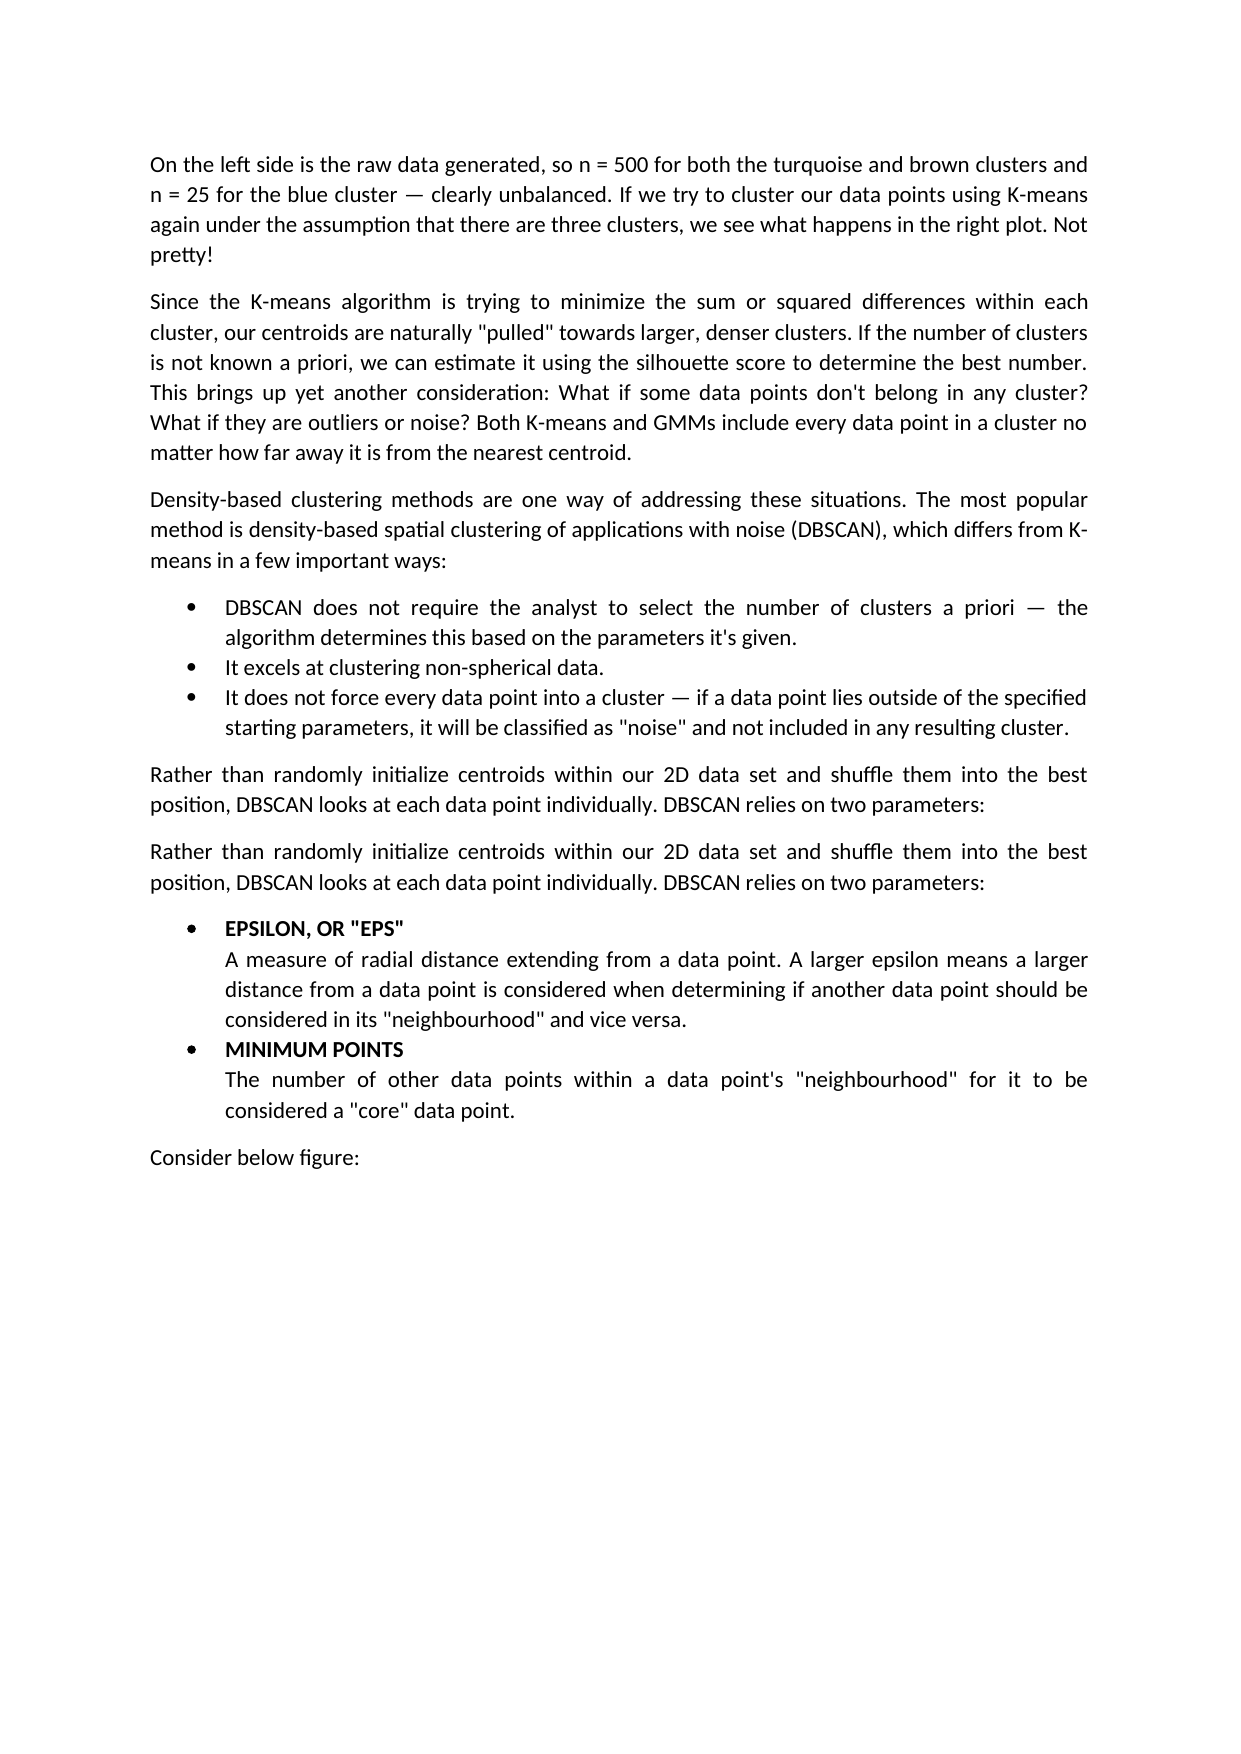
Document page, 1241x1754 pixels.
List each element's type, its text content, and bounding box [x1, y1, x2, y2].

text On the left side is the raw data generated, so n = 500 for both the turquoise and brown clusters and n = 25 for the blue cluster — clearly unbalanced. If we try to cluster our data points using K-means again under the assumption that there are three clusters, we see what happens in the right plot. Not pretty! [150, 150, 1090, 269]
text Consider below figure: [150, 1143, 1090, 1171]
text Rather than randomly initialize centroids within our 2D data set and shuffle them into the best position, DBSCAN looks at each data point individually. DBSCAN relies on two parameters: [150, 837, 1090, 896]
text Since the K-means algorithm is trying to minimize the sum or squared differences within each cluster, our centroids are naturally "pulled" towards larger, denser clusters. If the number of clusters is not known a priori, we can estimate it using the silhouette score to determine the best number. This brings up yet another consideration: What if some data points don't belong in any cluster? What if they are outliers or noise? Both K-means and GMMs include every data point in a cluster no matter how far away it is from the nearest centroid. [150, 287, 1090, 467]
list MINIMUM POINTS [187, 1035, 1090, 1063]
list The number of other data points within a data point's "neighbourhood" for it to be considered a "core" data point. [225, 1066, 1090, 1124]
list It does not force every data point into a cluster — if a data point lies outside of the specified starting parameters, it will be classified as "noise" and not included in any resulting cluster. [187, 683, 1090, 742]
list A measure of radial distance extending from a data point. A larger epsilon means a larger distance from a data point is considered when determining if another data point should be considered in its "neighbourhood" and vice versa. [225, 945, 1090, 1033]
list It excels at clustering non-spherical data. [187, 653, 1090, 681]
text Rather than randomly initialize centroids within our 2D data set and shuffle them into the best position, DBSCAN looks at each data point individually. DBSCAN relies on two parameters: [150, 760, 1090, 819]
text Density-based clustering methods are one way of addressing these situations. The most popular method is density-based spatial clustering of applications with noise (DBSCAN), which differs from K-means in a few important ways: [150, 485, 1090, 574]
list DBSCAN does not require the analyst to select the number of clusters a priori — the algorithm determines this based on the parameters it's given. [187, 593, 1090, 651]
list EPSILON, OR "EPS" [187, 914, 1090, 943]
